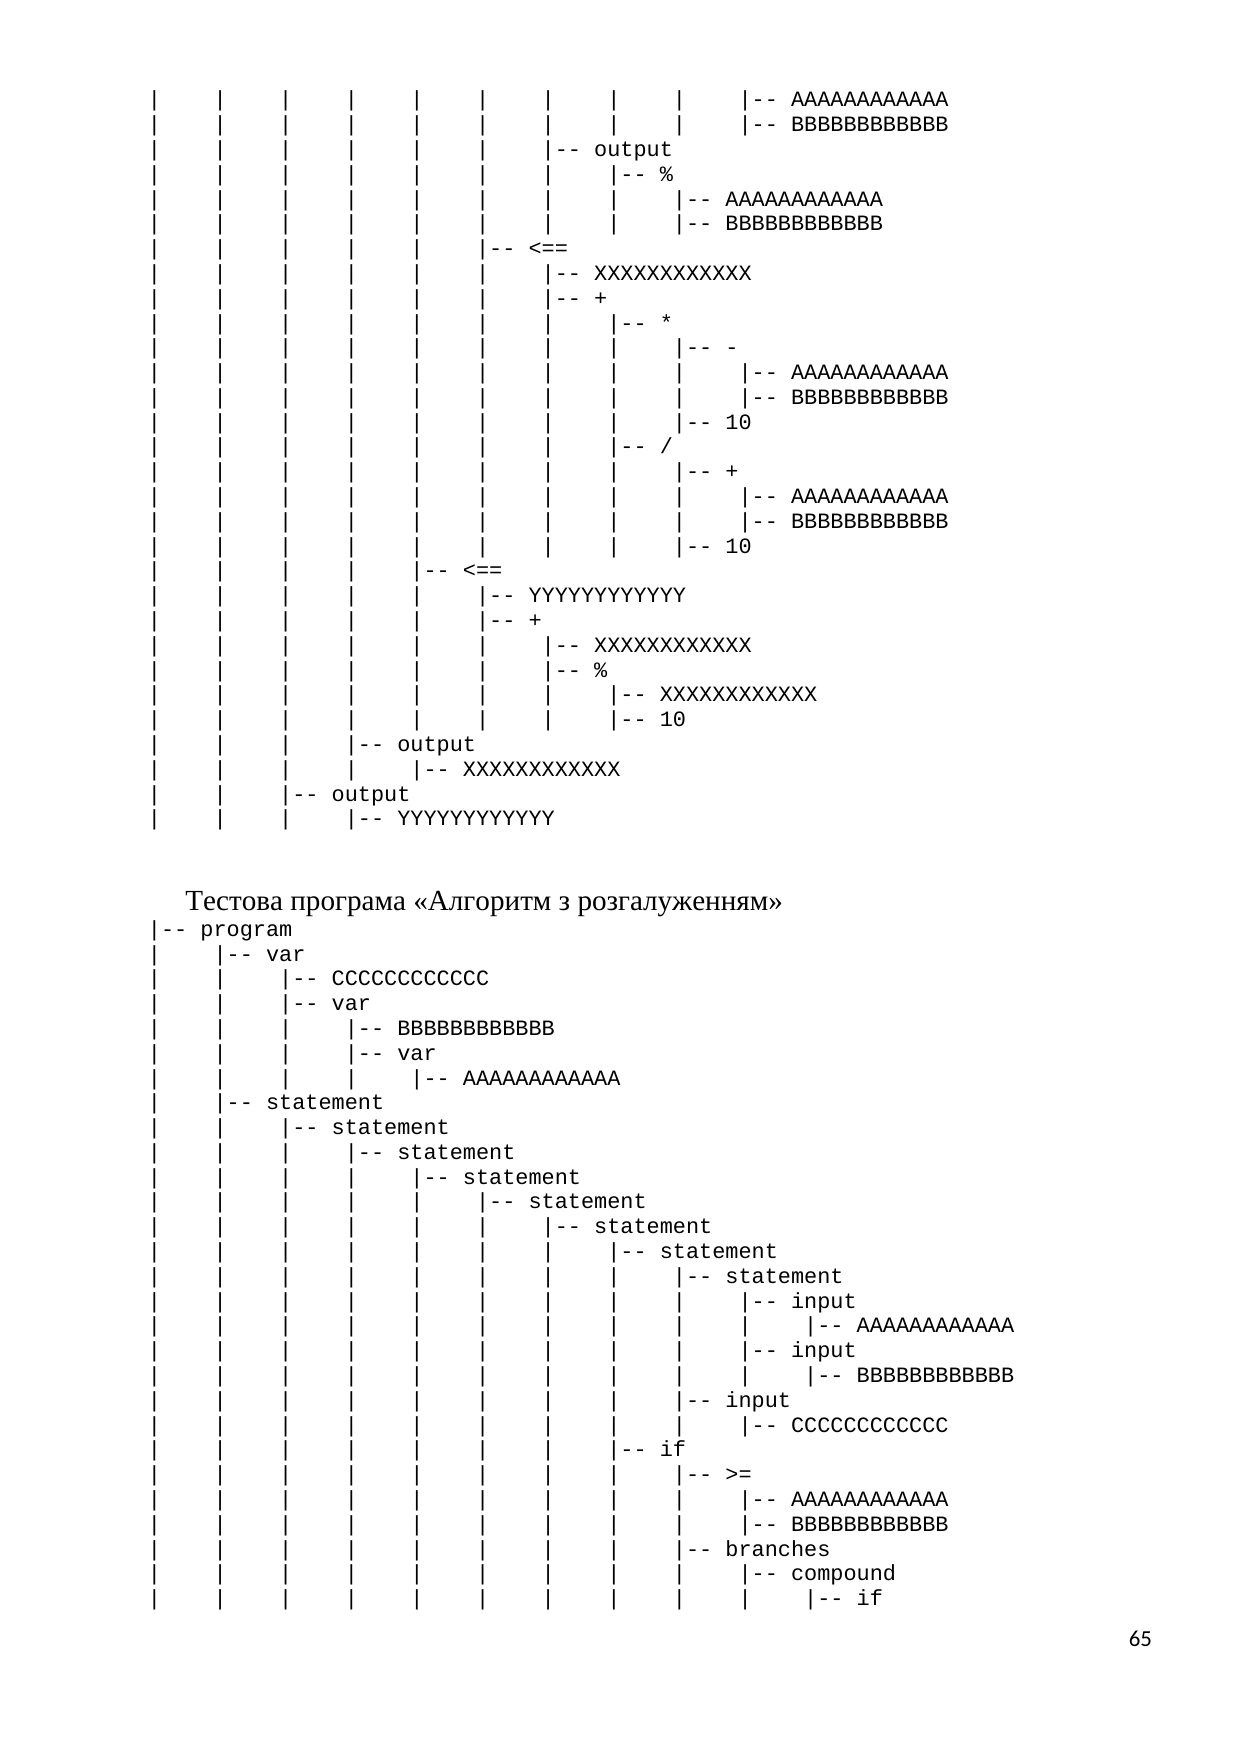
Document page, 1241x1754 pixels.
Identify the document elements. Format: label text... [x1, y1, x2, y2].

text | | | | | | | |-- XXXXXXXXXXXX [148, 683, 1152, 708]
text | | | | | | | | | |-- BBBBBBBBBBBB [148, 510, 1152, 535]
text | | | | | | |-- output [148, 138, 1152, 163]
text | | | |-- YYYYYYYYYYYY [148, 807, 1152, 832]
text | | | | | | |-- % [148, 659, 1152, 683]
text Тестова програма «Алгоритм з розгалуженням» [148, 883, 1152, 916]
text | | | | | | | | |-- >= [148, 1463, 1152, 1488]
text | | | | | | | | | |-- AAAAAAAAAAAA [148, 361, 1152, 386]
text | | | | | | | | | | |-- BBBBBBBBBBBB [148, 1364, 1152, 1389]
text | | | | | | | | |-- statement [148, 1265, 1152, 1290]
text | | | |-- var [148, 1042, 1152, 1067]
text | | | | |-- <== [148, 559, 1152, 584]
text | | | | | | | | | |-- input [148, 1290, 1152, 1314]
text | | | | | | | |-- * [148, 312, 1152, 336]
text | | | | | | | | | | |-- if [148, 1587, 1152, 1612]
text | | | | | | | | | |-- BBBBBBBBBBBB [148, 386, 1152, 411]
text | | | | | | | | |-- AAAAAAAAAAAA [148, 188, 1152, 212]
text | | | | | | | |-- 10 [148, 708, 1152, 733]
text | | | | |-- XXXXXXXXXXXX [148, 758, 1152, 783]
text | | | | | | | | | |-- AAAAAAAAAAAA [148, 88, 1152, 113]
text | | | | | |-- <== [148, 237, 1152, 262]
text | | | | | | | | | |-- compound [148, 1562, 1152, 1587]
text | | | | | | | | |-- 10 [148, 411, 1152, 436]
text | | | | | | | |-- % [148, 163, 1152, 188]
text |-- program [148, 918, 1152, 943]
text | | | | | |-- statement [148, 1191, 1152, 1215]
text | | | | | | |-- statement [148, 1215, 1152, 1240]
text | | | | | | | | |-- input [148, 1389, 1152, 1414]
text | | | |-- statement [148, 1141, 1152, 1166]
text | | |-- output [148, 783, 1152, 807]
text | | | | | | | | | |-- input [148, 1339, 1152, 1364]
text | | | | | | | |-- if [148, 1438, 1152, 1463]
text | | | | | | | | |-- 10 [148, 535, 1152, 559]
text | | | | | | |-- XXXXXXXXXXXX [148, 634, 1152, 659]
text | | | |-- BBBBBBBBBBBB [148, 1017, 1152, 1042]
text | | | | | | | | | |-- BBBBBBBBBBBB [148, 113, 1152, 138]
text | | | | | | | | |-- BBBBBBBBBBBB [148, 212, 1152, 237]
text | | | |-- output [148, 733, 1152, 758]
text | | | | | | | | |-- branches [148, 1538, 1152, 1562]
text | | | | | | | | | |-- CCCCCCCCCCCC [148, 1414, 1152, 1438]
text | | | | | | | |-- statement [148, 1240, 1152, 1265]
text | | | | |-- AAAAAAAAAAAA [148, 1067, 1152, 1091]
text | | | | | | | | | |-- AAAAAAAAAAAA [148, 1488, 1152, 1513]
text | | | | | | | |-- / [148, 436, 1152, 460]
text | | | | | | |-- XXXXXXXXXXXX [148, 262, 1152, 287]
text | | | | | | | | | |-- BBBBBBBBBBBB [148, 1513, 1152, 1538]
text | |-- statement [148, 1091, 1152, 1116]
text | | |-- statement [148, 1116, 1152, 1141]
text | | |-- var [148, 992, 1152, 1017]
text | |-- var [148, 943, 1152, 967]
text | | | | | | |-- + [148, 287, 1152, 312]
text | | | | | |-- + [148, 609, 1152, 634]
text | | | | | | | | |-- - [148, 336, 1152, 361]
text | | |-- CCCCCCCCCCCC [148, 967, 1152, 992]
text | | | | | | | | |-- + [148, 460, 1152, 485]
text | | | | |-- statement [148, 1166, 1152, 1191]
text | | | | | |-- YYYYYYYYYYYY [148, 584, 1152, 609]
text | | | | | | | | | |-- AAAAAAAAAAAA [148, 485, 1152, 510]
text | | | | | | | | | | |-- AAAAAAAAAAAA [148, 1314, 1152, 1339]
